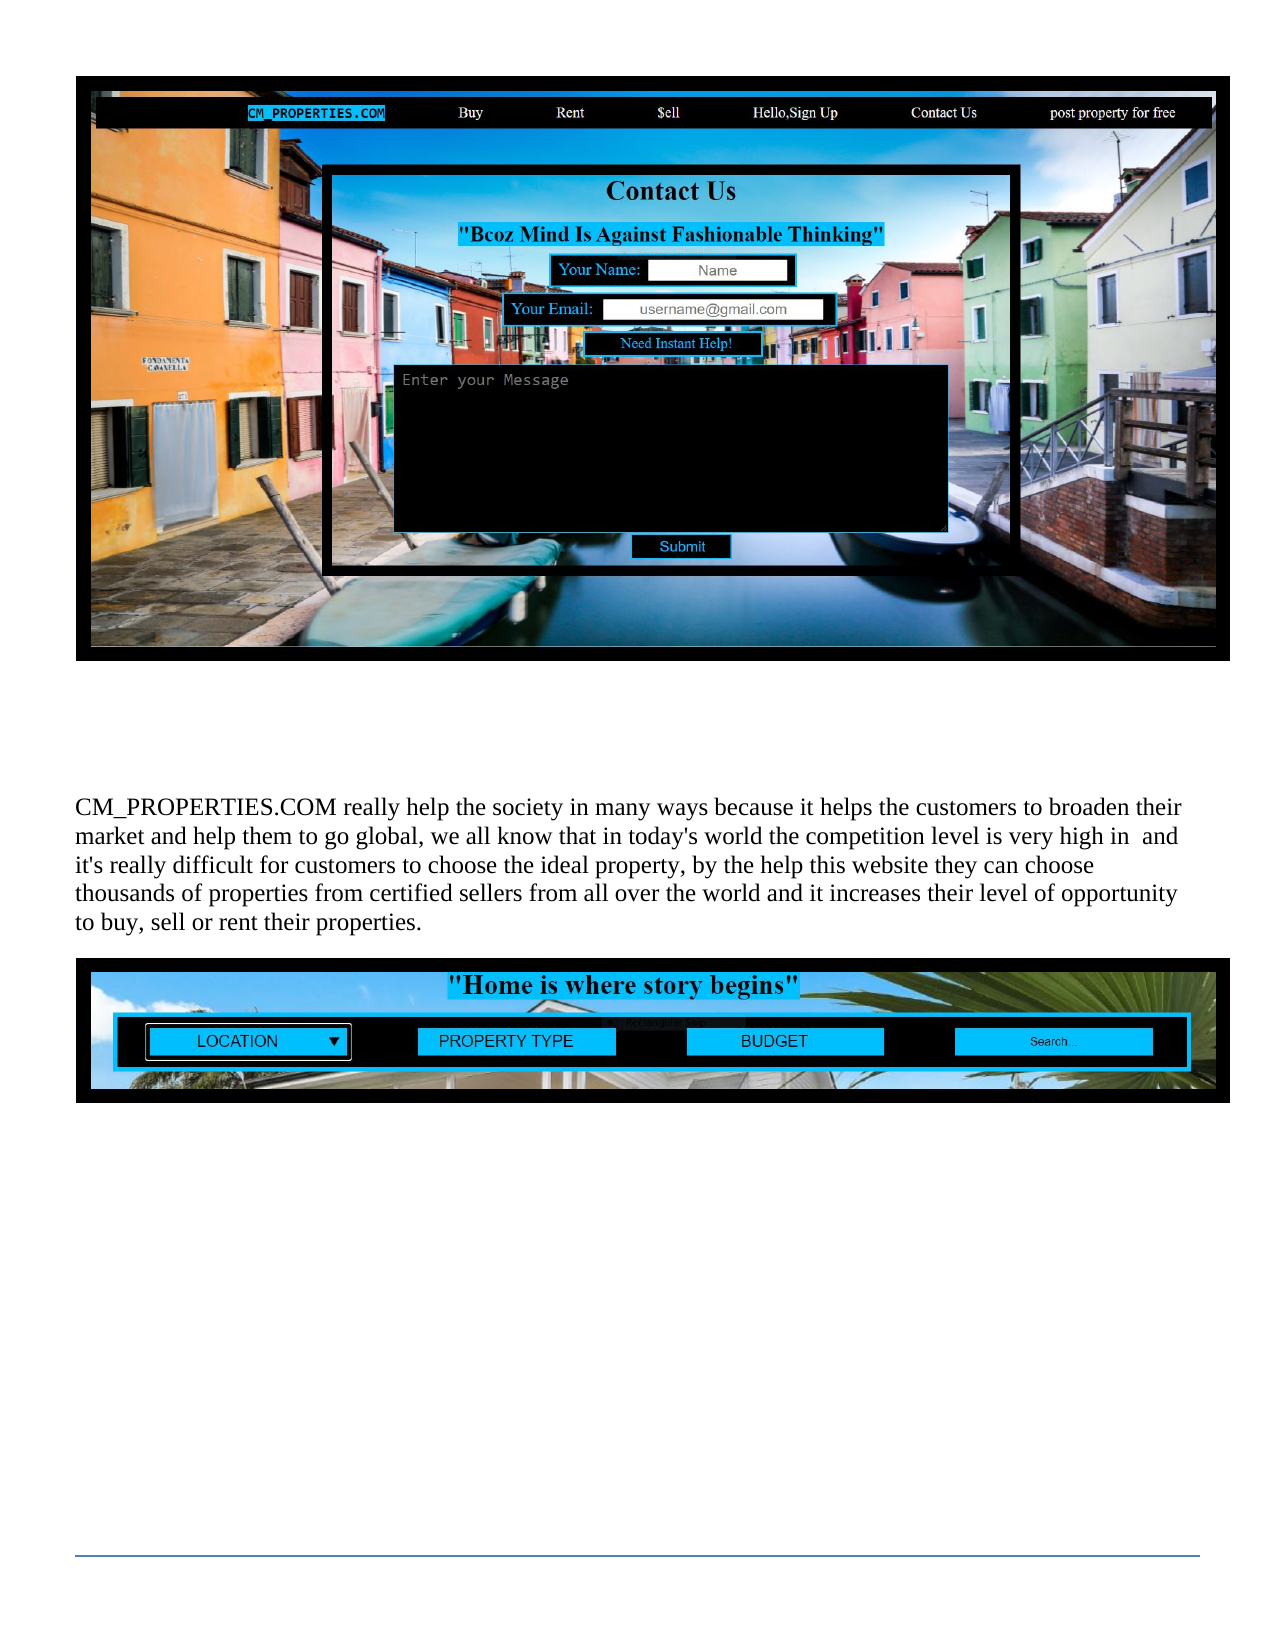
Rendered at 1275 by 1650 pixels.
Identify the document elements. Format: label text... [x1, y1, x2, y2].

picture [91, 972, 1216, 1089]
picture [739, 993, 750, 997]
picture [656, 979, 661, 992]
picture [766, 981, 771, 993]
text CM_PROPERTIES.COM really help the society in many ways because it helps the customers to broaden their market and help them to go global, we all know that in today's world the competition level is very high in and it's really difficult for customers to choose the ideal property, by the help this website they can choose thousands of properties from certified sellers from all over the world and it increases their level of opportunity to buy, sell or rent their properties. [75, 792, 1200, 936]
picture [679, 981, 686, 994]
picture [615, 981, 621, 994]
picture [466, 976, 481, 994]
picture [486, 982, 491, 992]
picture [507, 981, 512, 994]
picture [514, 982, 526, 993]
picture [91, 91, 1216, 647]
picture [625, 981, 635, 993]
picture [549, 982, 556, 991]
picture [500, 981, 504, 993]
picture [644, 984, 653, 993]
picture [775, 981, 783, 993]
picture [587, 976, 591, 993]
picture [752, 980, 757, 993]
picture [602, 984, 608, 994]
picture [711, 975, 716, 992]
picture [594, 983, 598, 993]
picture [574, 981, 580, 992]
picture [541, 981, 546, 993]
picture [691, 981, 697, 994]
picture [568, 981, 572, 991]
